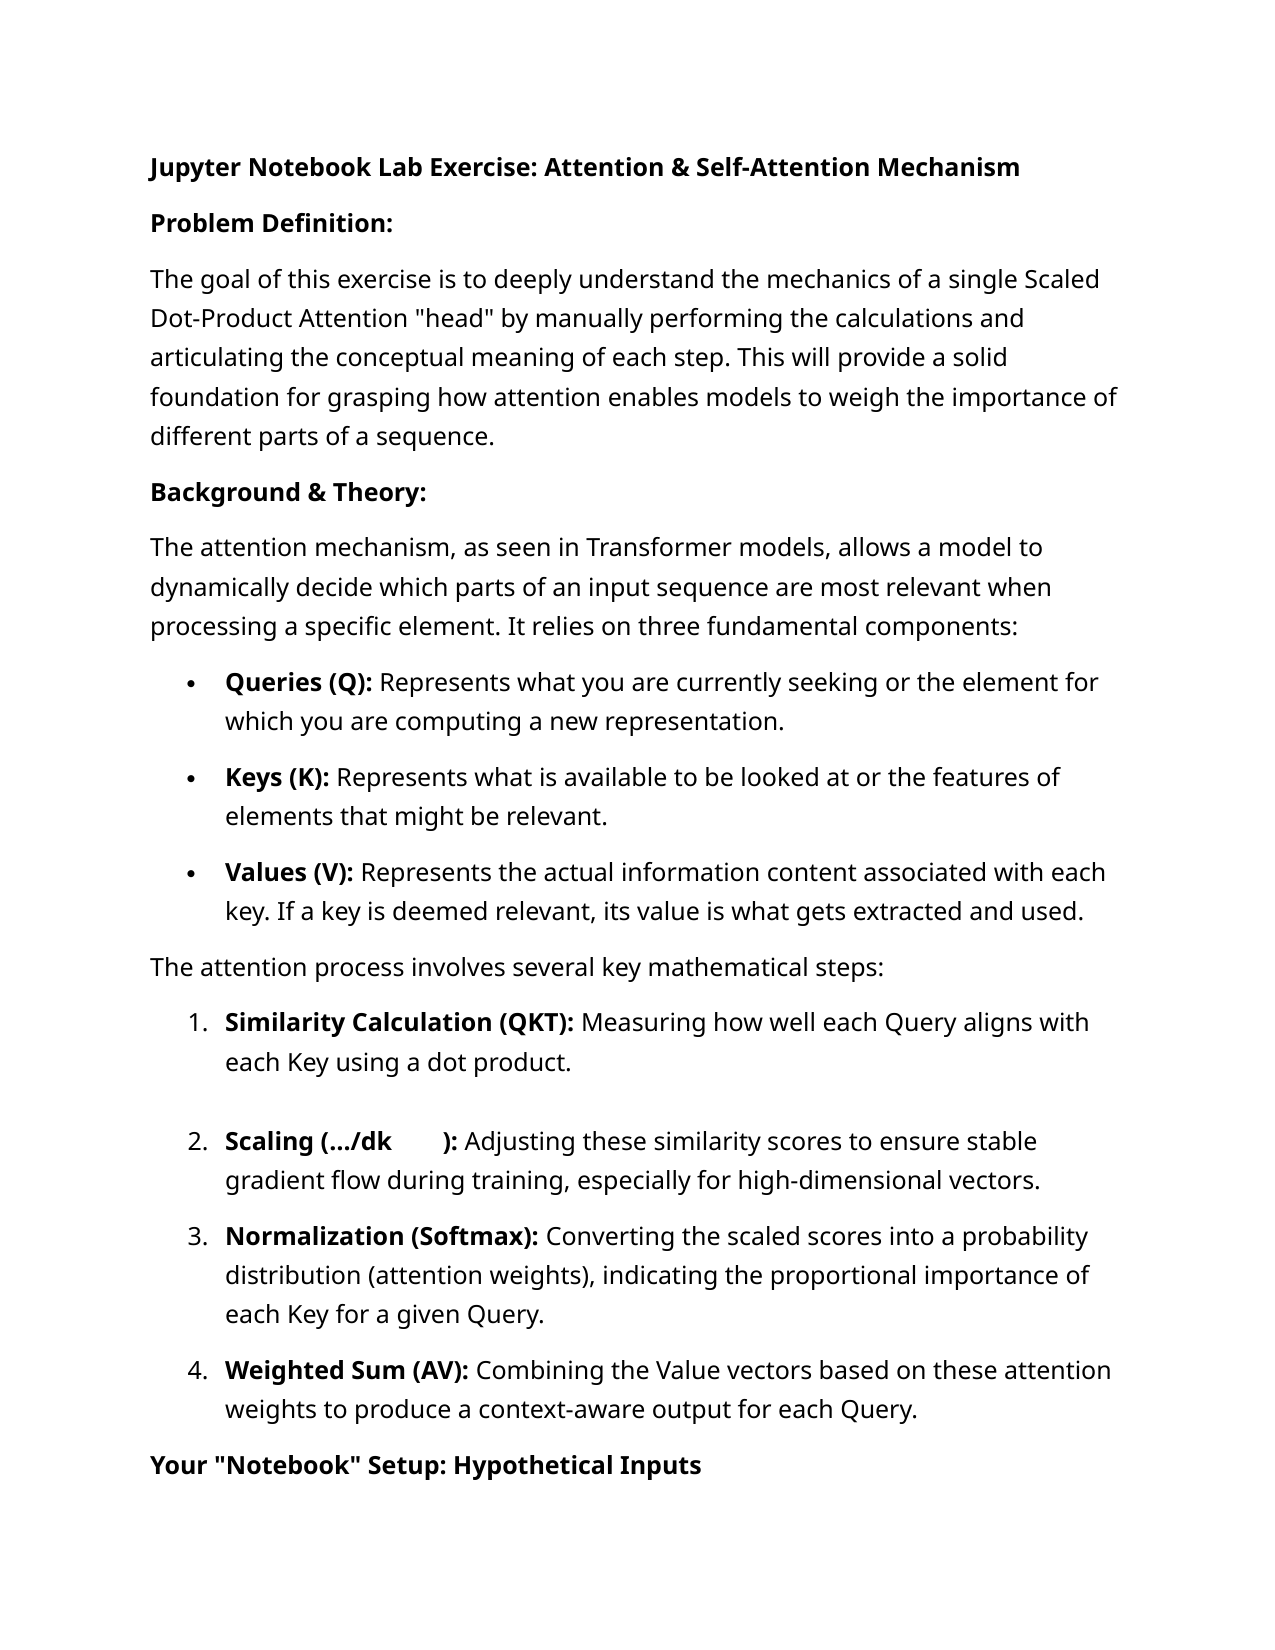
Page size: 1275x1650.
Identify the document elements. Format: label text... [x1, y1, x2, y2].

list Similarity Calculation (QKT): Measuring how well each Query aligns with each Key using a dot product. [187, 1005, 1125, 1078]
list Queries (Q): Represents what you are currently seeking or the element for which you are computing a new representation. [187, 664, 1125, 737]
text The goal of this exercise is to deeply understand the mechanics of a single Scaled Dot-Product Attention "head" by manually performing the calculations and articulating the conceptual meaning of each step. This will provide a solid foundation for grasping how attention enables models to weigh the importance of different parts of a sequence. [150, 262, 1125, 452]
text Background & Theory: [150, 474, 1125, 508]
list Keys (K): Represents what is available to be looked at or the features of elements that might be relevant. [187, 759, 1125, 832]
list Weighted Sum (AV): Combining the Value vectors based on these attention weights to produce a context-aware output for each Query. [187, 1352, 1125, 1426]
list Normalization (Softmax): Converting the scaled scores into a probability distribution (attention weights), indicating the proportional importance of each Key for a given Query. [187, 1218, 1125, 1331]
text Your "Notebook" Setup: Hypothetical Inputs [150, 1447, 1125, 1482]
list Values (V): Represents the actual information content associated with each key. If a key is deemed relevant, its value is what gets extracted and used. [187, 854, 1125, 927]
text Problem Definition: [150, 206, 1125, 240]
text The attention process involves several key mathematical steps: [150, 949, 1125, 983]
text The attention mechanism, as seen in Transformer models, allows a model to dynamically decide which parts of an input sequence are most relevant when processing a specific element. It relies on three fundamental components: [150, 530, 1125, 642]
text Jupyter Notebook Lab Exercise: Attention & Self-Attention Mechanism [150, 150, 1125, 184]
list Scaling (…/dk​​): Adjusting these similarity scores to ensure stable gradient flow during training, especially for high-dimensional vectors. [187, 1100, 1125, 1197]
